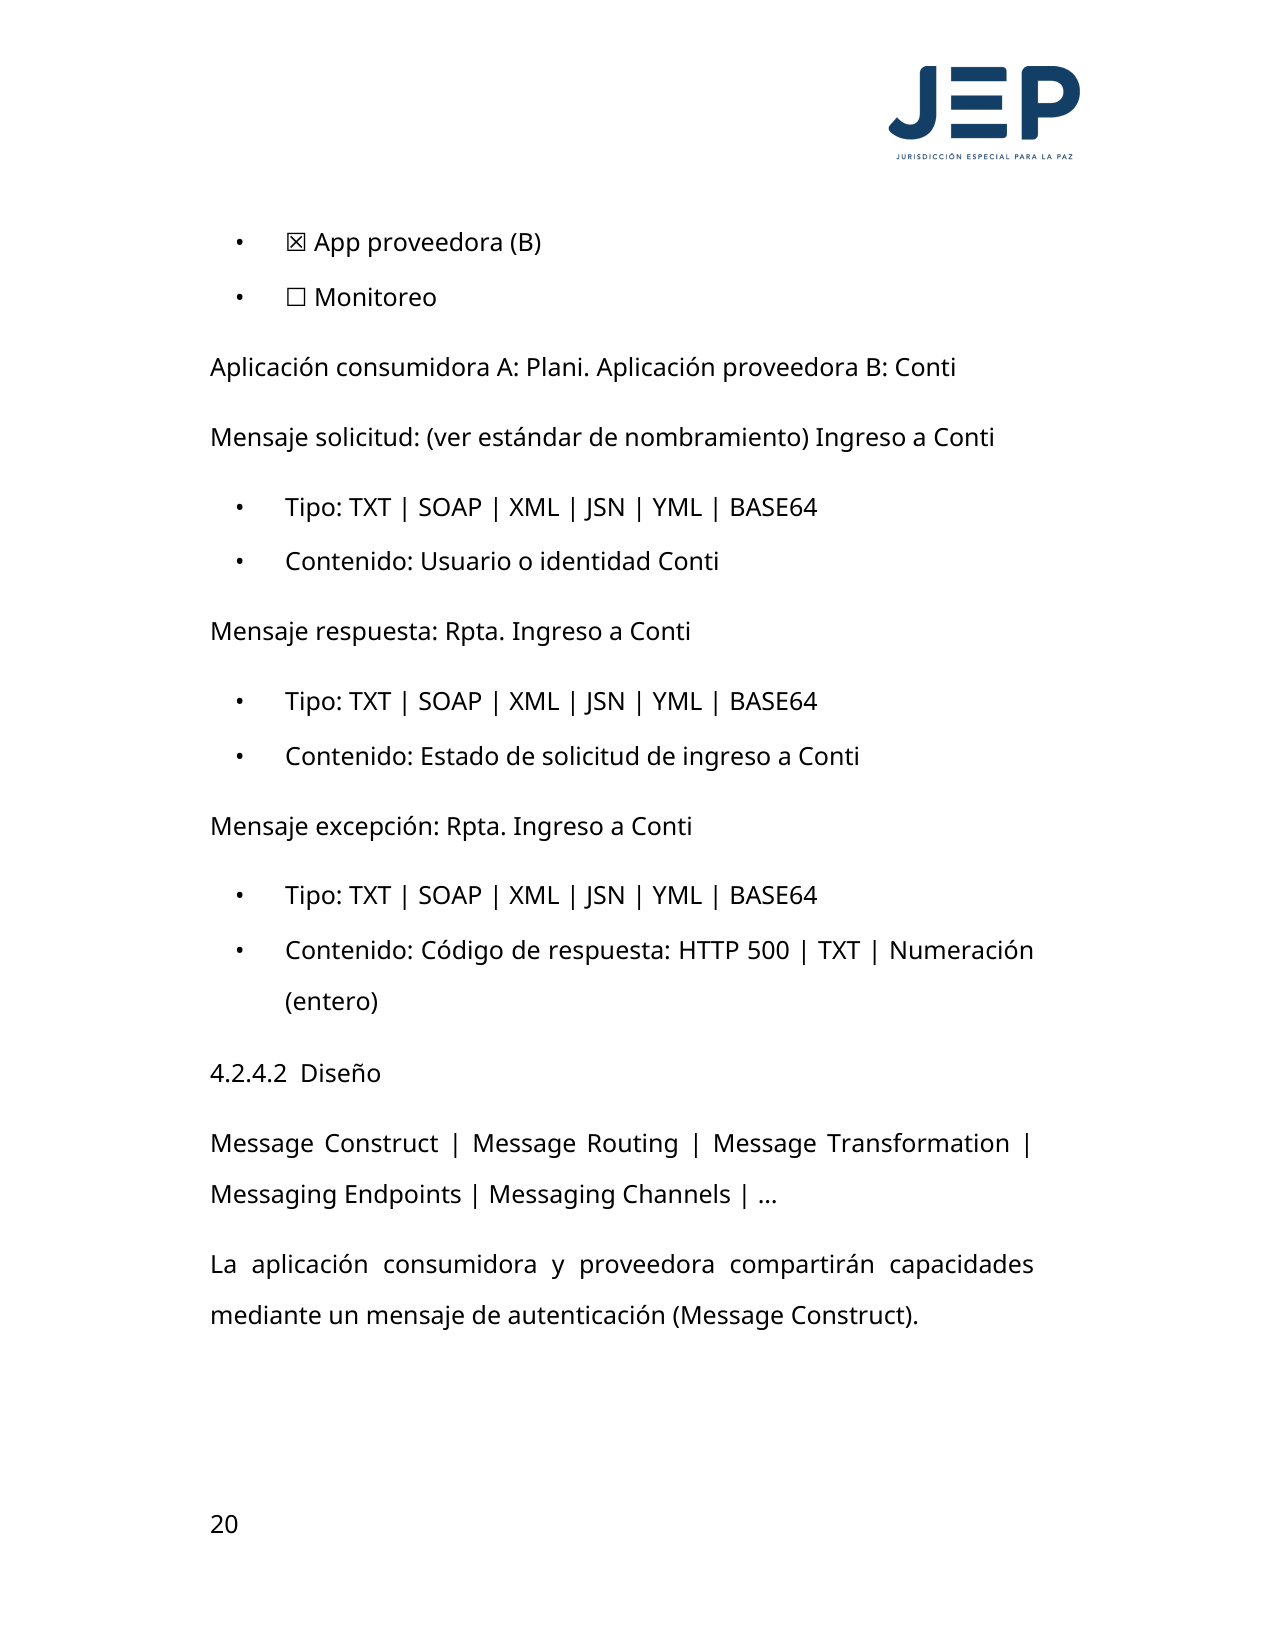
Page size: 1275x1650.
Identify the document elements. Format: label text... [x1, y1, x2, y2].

text La aplicación consumidora y proveedora compartirán capacidades mediante un mensaje de autenticación (Message Construct). [210, 1246, 1035, 1331]
list Contenido: Usuario o identidad Conti [235, 544, 1035, 578]
list Contenido: Código de respuesta: HTTP 500 | TXT | Numeración (entero) [235, 933, 1035, 1018]
text Mensaje respuesta: Rpta. Ingreso a Conti [210, 614, 1035, 648]
text Mensaje excepción: Rpta. Ingreso a Conti [210, 808, 1035, 842]
text Message Construct | Message Routing | Message Transformation | Messaging Endpoints | Messaging Channels | … [210, 1125, 1035, 1211]
text Aplicación consumidora A: Plani. Aplicación proveedora B: Conti [210, 349, 1035, 384]
subtitle Diseño [210, 1056, 1035, 1090]
list ☒ App proveedora (B) [235, 225, 1035, 259]
list Contenido: Estado de solicitud de ingreso a Conti [235, 738, 1035, 772]
list Tipo: TXT | SOAP | XML | JSN | YML | BASE64 [235, 878, 1035, 912]
list Tipo: TXT | SOAP | XML | JSN | YML | BASE64 [235, 683, 1035, 718]
text Mensaje solicitud: (ver estándar de nombramiento) Ingreso a Conti [210, 419, 1035, 453]
list ☐ Monitoreo [235, 280, 1035, 314]
list Tipo: TXT | SOAP | XML | JSN | YML | BASE64 [235, 489, 1035, 523]
picture [875, 35, 1093, 190]
